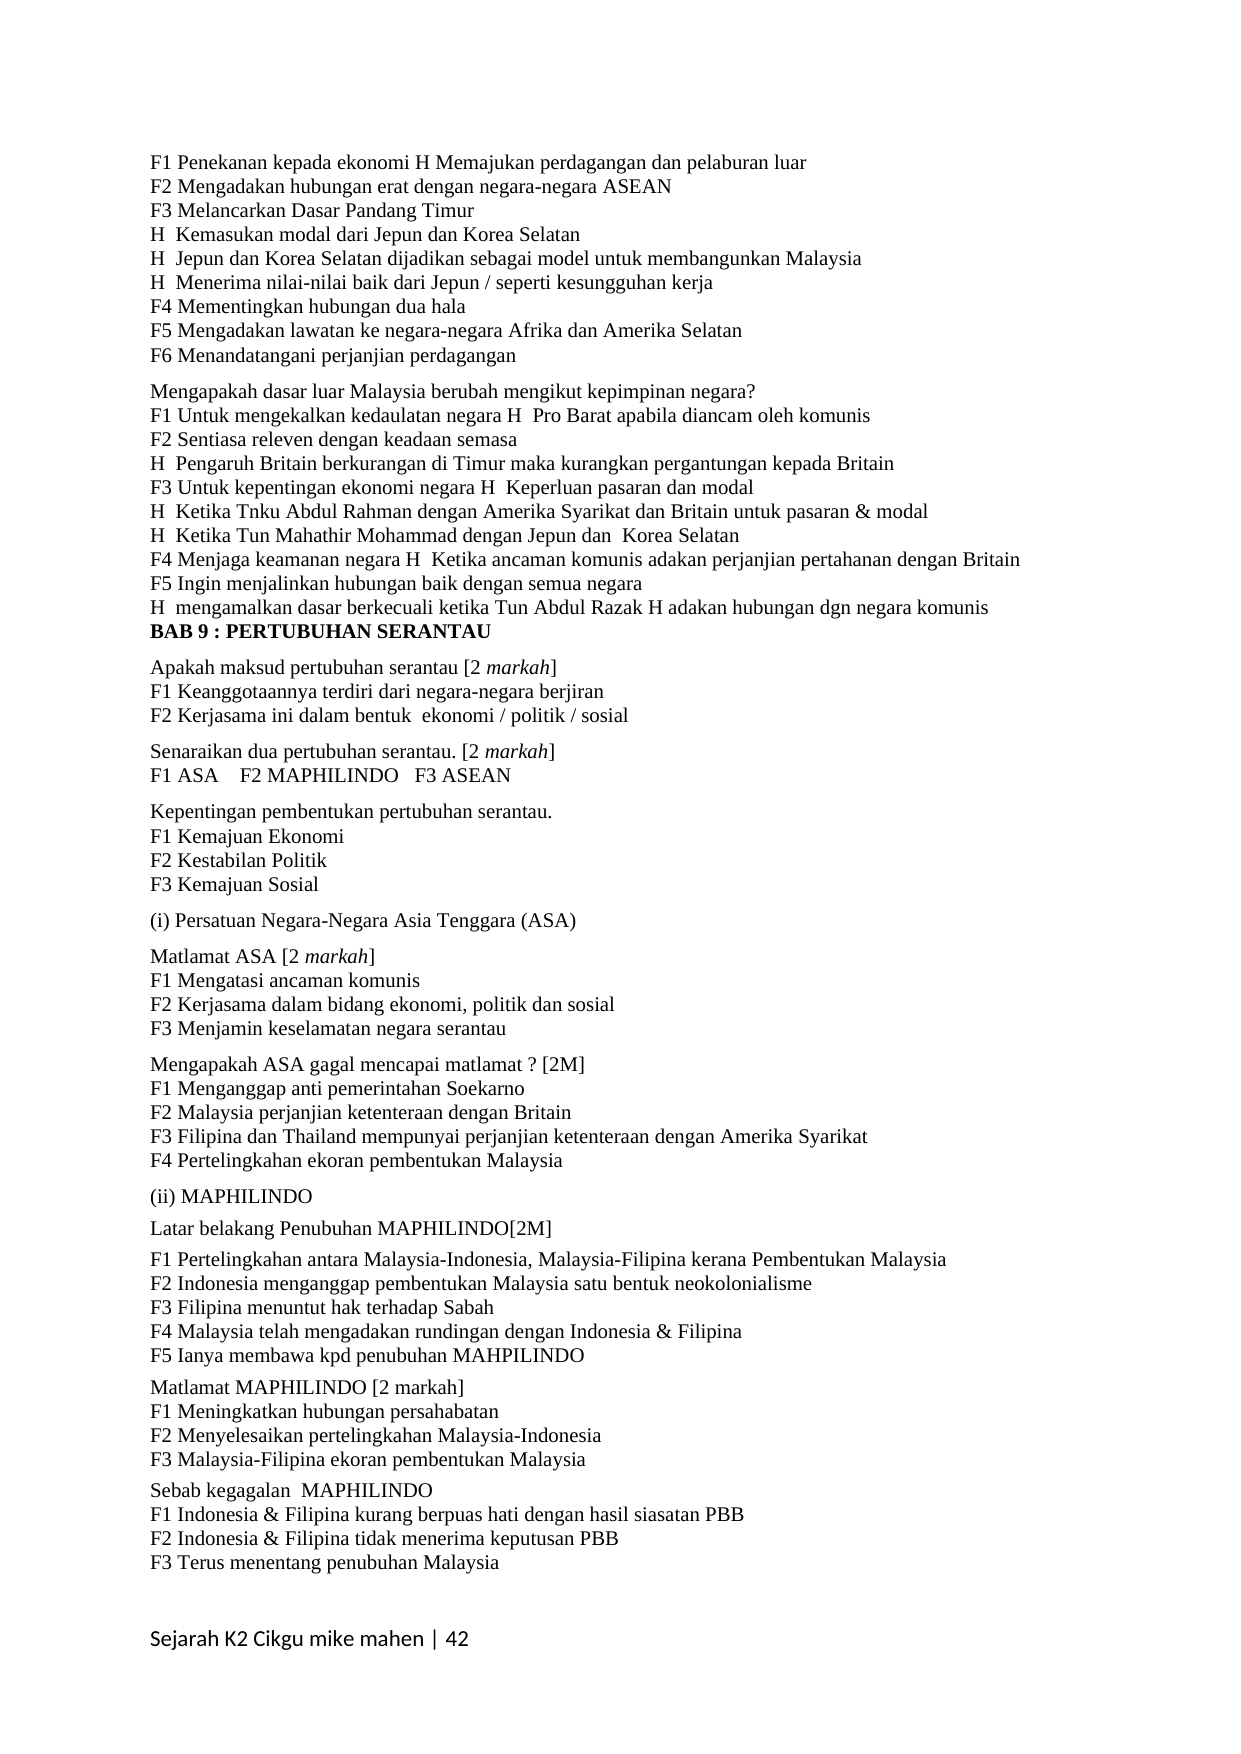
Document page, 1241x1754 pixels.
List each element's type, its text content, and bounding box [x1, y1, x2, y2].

text Mengapakah ASA gagal mencapai matlamat ? [2M] [150, 1052, 1090, 1076]
text F2 Malaysia perjanjian ketenteraan dengan Britain [150, 1100, 1090, 1124]
text F4 Mementingkan hubungan dua hala [150, 294, 1090, 318]
text Matlamat ASA [2 markah] [150, 944, 1090, 968]
text F2 Kerjasama dalam bidang ekonomi, politik dan sosial [150, 992, 1090, 1016]
text Senaraikan dua pertubuhan serantau. [2 markah] [150, 739, 1090, 763]
text F4 Malaysia telah mengadakan rundingan dengan Indonesia & Filipina [150, 1319, 1090, 1343]
text F2 Kerjasama ini dalam bentuk ekonomi / politik / sosial [150, 703, 1090, 727]
text F3 Malaysia-Filipina ekoran pembentukan Malaysia [150, 1447, 1090, 1471]
text F1 Mengatasi ancaman komunis [150, 968, 1090, 992]
text F4 Pertelingkahan ekoran pembentukan Malaysia [150, 1148, 1090, 1172]
text F3 Untuk kepentingan ekonomi negara H Keperluan pasaran dan modal [150, 475, 1090, 499]
text F3 Filipina dan Thailand mempunyai perjanjian ketenteraan dengan Amerika Syarikat [150, 1124, 1090, 1148]
text H Ketika Tun Mahathir Mohammad dengan Jepun dan Korea Selatan [150, 523, 1090, 547]
text F5 Ianya membawa kpd penubuhan MAHPILINDO [150, 1343, 1090, 1367]
text F1 Keanggotaannya terdiri dari negara-negara berjiran [150, 679, 1090, 703]
text F6 Menandatangani perjanjian perdagangan [150, 342, 1090, 367]
text F2 Indonesia menganggap pembentukan Malaysia satu bentuk neokolonialisme [150, 1271, 1090, 1295]
text F1 Penekanan kepada ekonomi H Memajukan perdagangan dan pelaburan luar [150, 150, 1090, 174]
text F5 Ingin menjalinkan hubungan baik dengan semua negara [150, 571, 1090, 595]
text H Jepun dan Korea Selatan dijadikan sebagai model untuk membangunkan Malaysia [150, 246, 1090, 270]
text Mengapakah dasar luar Malaysia berubah mengikut kepimpinan negara? [150, 378, 1090, 403]
text Apakah maksud pertubuhan serantau [2 markah] [150, 655, 1090, 679]
text Matlamat MAPHILINDO [2 markah] [150, 1374, 1090, 1399]
text F1 Kemajuan Ekonomi [150, 823, 1090, 848]
text F1 Meningkatkan hubungan persahabatan [150, 1399, 1090, 1423]
text F2 Indonesia & Filipina tidak menerima keputusan PBB [150, 1526, 1090, 1550]
text F3 Menjamin keselamatan negara serantau [150, 1016, 1090, 1040]
text F1 Pertelingkahan antara Malaysia-Indonesia, Malaysia-Filipina kerana Pembentukan Malaysia [150, 1247, 1090, 1271]
text F3 Kemajuan Sosial [150, 872, 1090, 896]
text Sebab kegagalan MAPHILINDO [150, 1478, 1090, 1502]
text F4 Menjaga keamanan negara H Ketika ancaman komunis adakan perjanjian pertahanan dengan Britain [150, 547, 1090, 571]
text F1 Untuk mengekalkan kedaulatan negara H Pro Barat apabila diancam oleh komunis [150, 403, 1090, 427]
text F2 Menyelesaikan pertelingkahan Malaysia-Indonesia [150, 1423, 1090, 1447]
text H mengamalkan dasar berkecuali ketika Tun Abdul Razak H adakan hubungan dgn negara komunis [150, 595, 1090, 619]
text Kepentingan pembentukan pertubuhan serantau. [150, 799, 1090, 823]
text BAB 9 : PERTUBUHAN SERANTAU [150, 619, 1090, 643]
text F2 Mengadakan hubungan erat dengan negara-negara ASEAN [150, 174, 1090, 198]
text F5 Mengadakan lawatan ke negara-negara Afrika dan Amerika Selatan [150, 318, 1090, 342]
text H Menerima nilai-nilai baik dari Jepun / seperti kesungguhan kerja [150, 270, 1090, 294]
text F3 Melancarkan Dasar Pandang Timur [150, 198, 1090, 222]
text Latar belakang Penubuhan MAPHILINDO[2M] [150, 1216, 1090, 1240]
text (ii) MAPHILINDO [150, 1184, 1090, 1208]
text H Ketika Tnku Abdul Rahman dengan Amerika Syarikat dan Britain untuk pasaran & modal [150, 499, 1090, 523]
text F2 Kestabilan Politik [150, 848, 1090, 872]
text F1 ASA F2 MAPHILINDO F3 ASEAN [150, 763, 1090, 787]
text F1 Menganggap anti pemerintahan Soekarno [150, 1076, 1090, 1100]
text F1 Indonesia & Filipina kurang berpuas hati dengan hasil siasatan PBB [150, 1502, 1090, 1526]
text F3 Terus menentang penubuhan Malaysia [150, 1550, 1090, 1574]
text F3 Filipina menuntut hak terhadap Sabah [150, 1295, 1090, 1319]
text H Kemasukan modal dari Jepun dan Korea Selatan [150, 222, 1090, 246]
text F2 Sentiasa releven dengan keadaan semasa [150, 427, 1090, 451]
text H Pengaruh Britain berkurangan di Timur maka kurangkan pergantungan kepada Britain [150, 451, 1090, 475]
text (i) Persatuan Negara-Negara Asia Tenggara (ASA) [150, 908, 1090, 932]
